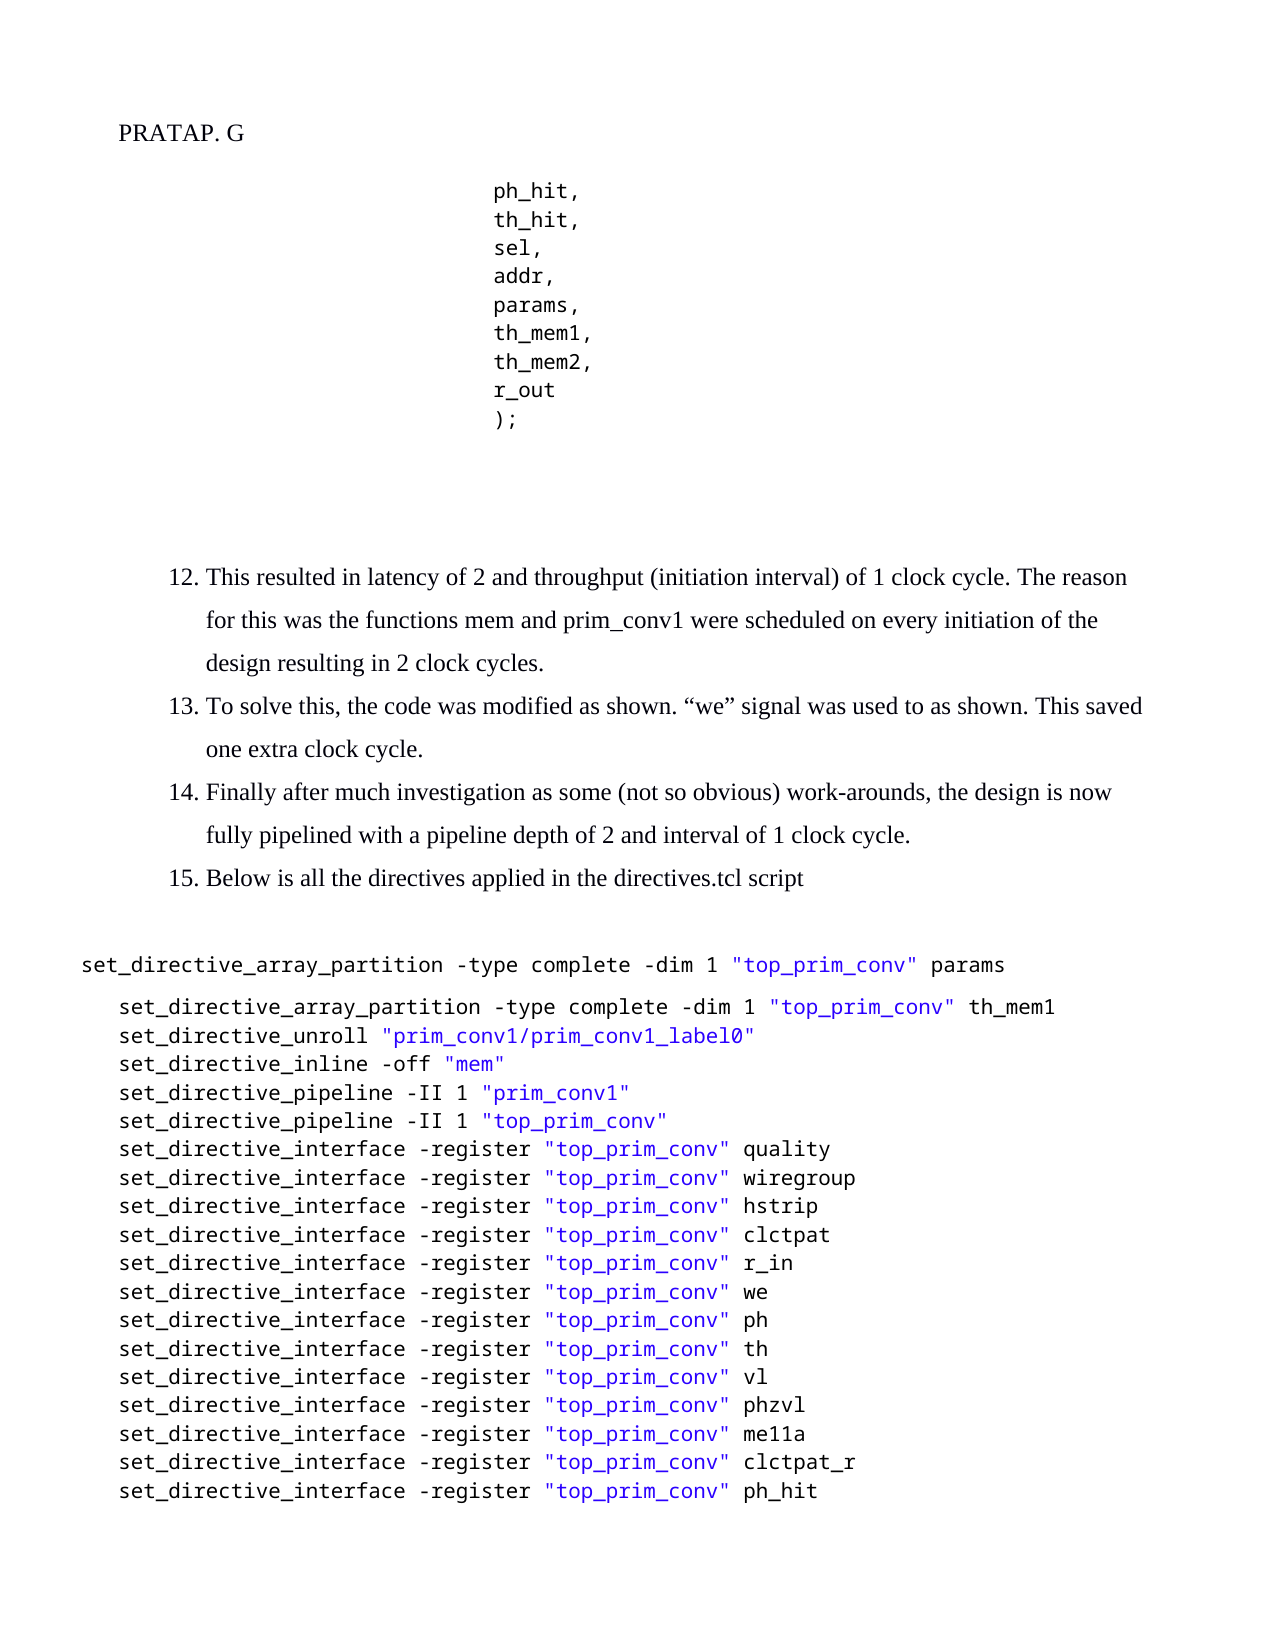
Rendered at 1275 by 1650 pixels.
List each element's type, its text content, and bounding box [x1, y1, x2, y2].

text r_out [118, 375, 1157, 404]
text set_directive_array_partition -type complete -dim 1 "top_prim_conv" th_mem1 [118, 992, 1157, 1021]
text set_directive_interface -register "top_prim_conv" hstrip [118, 1191, 1157, 1220]
text set_directive_interface -register "top_prim_conv" r_in [118, 1248, 1157, 1277]
text set_directive_interface -register "top_prim_conv" quality [118, 1134, 1157, 1163]
list Finally after much investigation as some (not so obvious) work-arounds, the design is now fully pipelined with a pipeline depth of 2 and interval of 1 clock cycle. [168, 777, 1157, 849]
text set_directive_interface -register "top_prim_conv" phzvl [118, 1391, 1157, 1419]
text set_directive_array_partition -type complete -dim 1 "top_prim_conv" params [81, 950, 1157, 978]
text set_directive_interface -register "top_prim_conv" me11a [118, 1419, 1157, 1447]
text set_directive_interface -register "top_prim_conv" th [118, 1334, 1157, 1362]
text set_directive_interface -register "top_prim_conv" clctpat_r [118, 1447, 1157, 1476]
text set_directive_interface -register "top_prim_conv" clctpat [118, 1220, 1157, 1248]
text th_mem2, [118, 347, 1157, 375]
list Below is all the directives applied in the directives.tcl script [168, 863, 1157, 892]
text set_directive_inline -off "mem" [118, 1049, 1157, 1078]
text set_directive_interface -register "top_prim_conv" ph_hit [118, 1476, 1157, 1504]
text set_directive_interface -register "top_prim_conv" wiregroup [118, 1163, 1157, 1191]
text set_directive_interface -register "top_prim_conv" vl [118, 1362, 1157, 1391]
text th_mem1, [118, 318, 1157, 347]
text ph_hit, [118, 176, 1157, 205]
text sel, [118, 233, 1157, 262]
text set_directive_interface -register "top_prim_conv" we [118, 1277, 1157, 1305]
text th_hit, [118, 205, 1157, 233]
text set_directive_unroll "prim_conv1/prim_conv1_label0" [118, 1021, 1157, 1049]
text addr, [118, 262, 1157, 290]
text ); [118, 404, 1157, 432]
text params, [118, 290, 1157, 318]
text set_directive_pipeline -II 1 "top_prim_conv" [118, 1106, 1157, 1134]
list This resulted in latency of 2 and throughput (initiation interval) of 1 clock cycle. The reason for this was the functions mem and prim_conv1 were scheduled on every initiation of the design resulting in 2 clock cycles. [168, 562, 1157, 677]
text set_directive_interface -register "top_prim_conv" ph [118, 1305, 1157, 1334]
list To solve this, the code was modified as shown. “we” signal was used to as shown. This saved one extra clock cycle. [168, 691, 1157, 763]
text set_directive_pipeline -II 1 "prim_conv1" [118, 1078, 1157, 1106]
